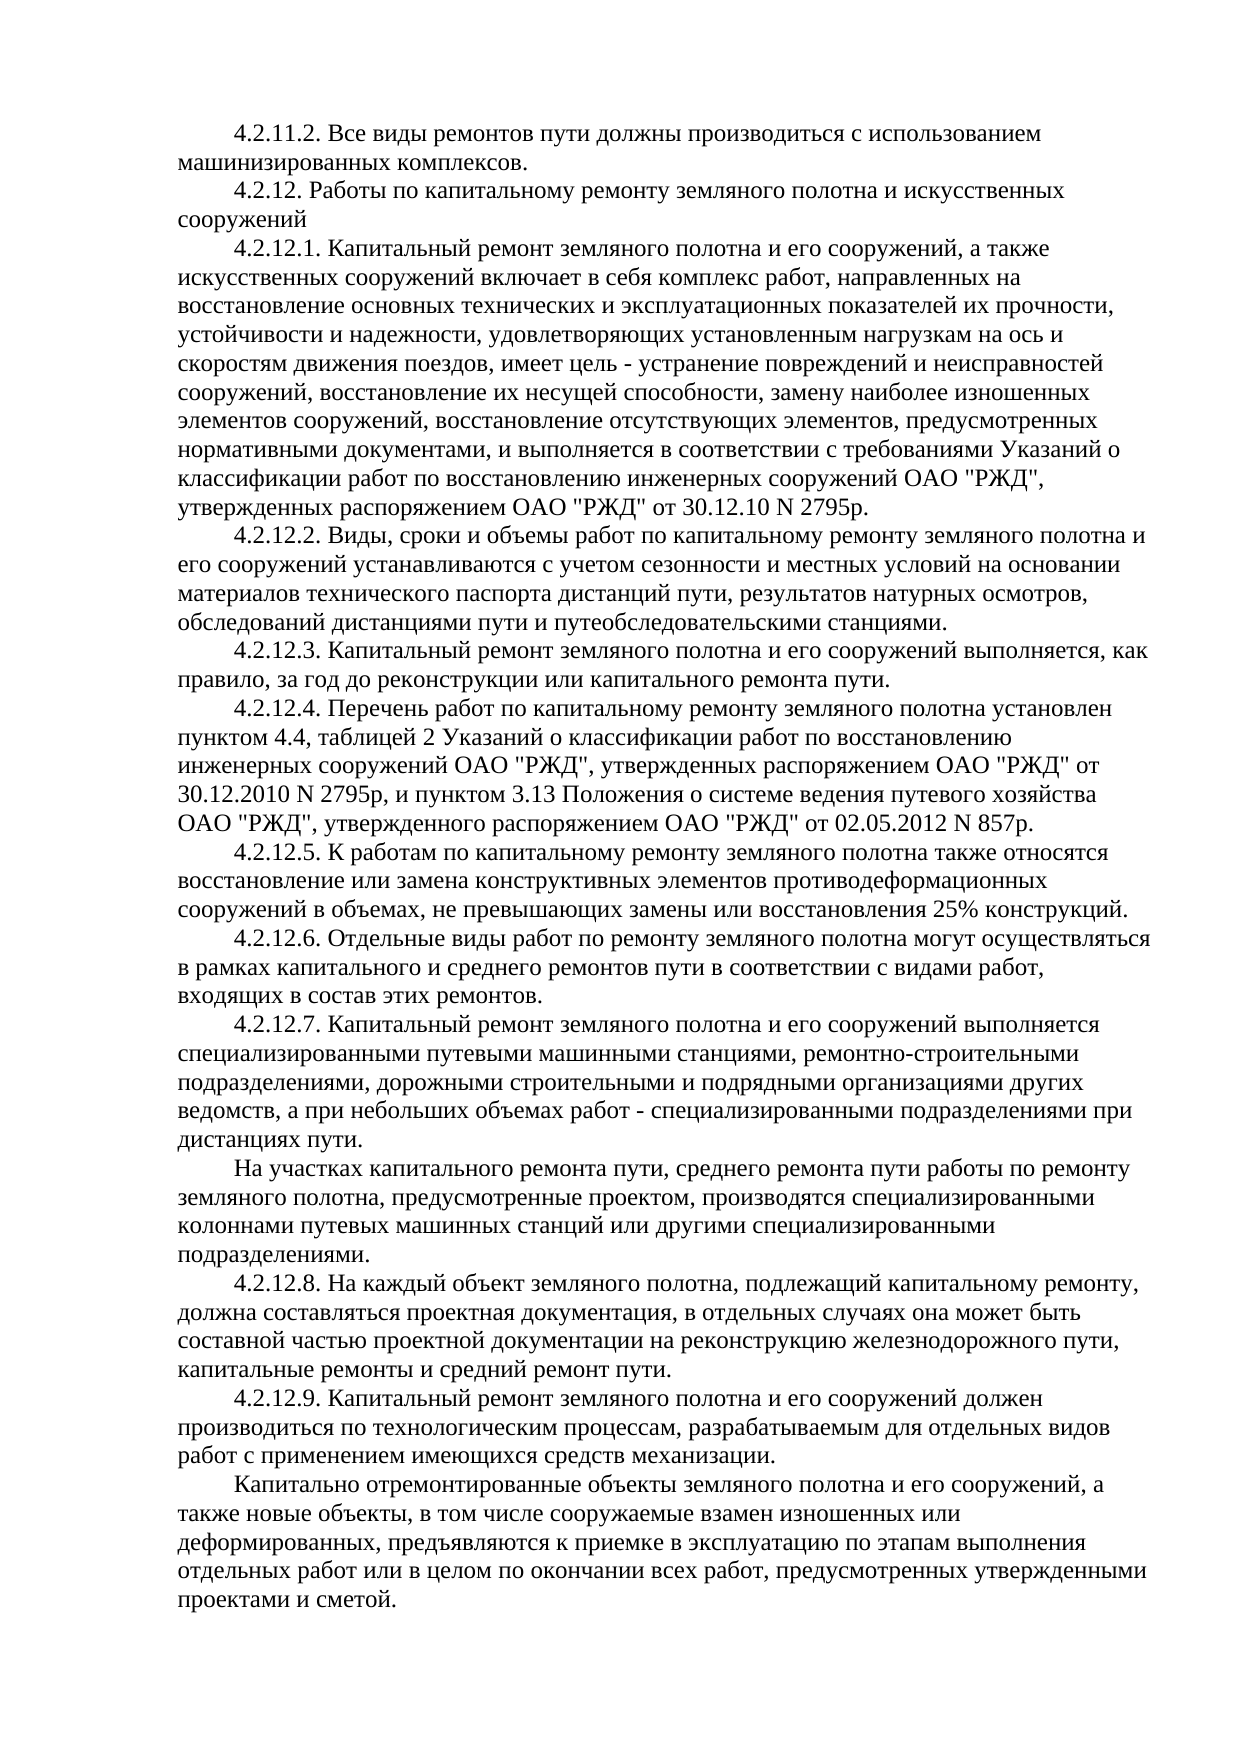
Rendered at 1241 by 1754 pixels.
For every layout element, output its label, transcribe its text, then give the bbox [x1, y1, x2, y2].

text 4.2.12. Работы по капитальному ремонту земляного полотна и искусственных сооружений [177, 176, 1152, 233]
text 4.2.12.4. Перечень работ по капитальному ремонту земляного полотна установлен пунктом 4.4, таблицей 2 Указаний о классификации работ по восстановлению инженерных сооружений ОАО "РЖД", утвержденных распоряжением ОАО "РЖД" от 30.12.2010 N 2795р, и пунктом 3.13 Положения о системе ведения путевого хозяйства ОАО "РЖД", утвержденного распоряжением ОАО "РЖД" от 02.05.2012 N 857р. [177, 693, 1152, 837]
text Капитально отремонтированные объекты земляного полотна и его сооружений, а также новые объекты, в том числе сооружаемые взамен изношенных или деформированных, предъявляются к приемке в эксплуатацию по этапам выполнения отдельных работ или в целом по окончании всех работ, предусмотренных утвержденными проектами и сметой. [177, 1469, 1152, 1613]
text 4.2.12.5. К работам по капитальному ремонту земляного полотна также относятся восстановление или замена конструктивных элементов противодеформационных сооружений в объемах, не превышающих замены или восстановления 25% конструкций. [177, 837, 1152, 923]
text 4.2.12.8. На каждый объект земляного полотна, подлежащий капитальному ремонту, должна составляться проектная документация, в отдельных случаях она может быть составной частью проектной документации на реконструкцию железнодорожного пути, капитальные ремонты и средний ремонт пути. [177, 1268, 1152, 1383]
text 4.2.11.2. Все виды ремонтов пути должны производиться с использованием машинизированных комплексов. [177, 118, 1152, 176]
text 4.2.12.6. Отдельные виды работ по ремонту земляного полотна могут осуществляться в рамках капитального и среднего ремонтов пути в соответствии с видами работ, входящих в состав этих ремонтов. [177, 923, 1152, 1009]
text 4.2.12.3. Капитальный ремонт земляного полотна и его сооружений выполняется, как правило, за год до реконструкции или капитального ремонта пути. [177, 636, 1152, 693]
text 4.2.12.7. Капитальный ремонт земляного полотна и его сооружений выполняется специализированными путевыми машинными станциями, ремонтно-строительными подразделениями, дорожными строительными и подрядными организациями других ведомств, а при небольших объемах работ - специализированными подразделениями при дистанциях пути. [177, 1009, 1152, 1153]
text 4.2.12.1. Капитальный ремонт земляного полотна и его сооружений, а также искусственных сооружений включает в себя комплекс работ, направленных на восстановление основных технических и эксплуатационных показателей их прочности, устойчивости и надежности, удовлетворяющих установленным нагрузкам на ось и скоростям движения поездов, имеет цель - устранение повреждений и неисправностей сооружений, восстановление их несущей способности, замену наиболее изношенных элементов сооружений, восстановление отсутствующих элементов, предусмотренных нормативными документами, и выполняется в соответствии с требованиями Указаний о классификации работ по восстановлению инженерных сооружений ОАО "РЖД", утвержденных распоряжением ОАО "РЖД" от 30.12.10 N 2795р. [177, 233, 1152, 521]
text 4.2.12.9. Капитальный ремонт земляного полотна и его сооружений должен производиться по технологическим процессам, разрабатываемым для отдельных видов работ с применением имеющихся средств механизации. [177, 1383, 1152, 1469]
text 4.2.12.2. Виды, сроки и объемы работ по капитальному ремонту земляного полотна и его сооружений устанавливаются с учетом сезонности и местных условий на основании материалов технического паспорта дистанций пути, результатов натурных осмотров, обследований дистанциями пути и путеобследовательскими станциями. [177, 521, 1152, 636]
text На участках капитального ремонта пути, среднего ремонта пути работы по ремонту земляного полотна, предусмотренные проектом, производятся специализированными колоннами путевых машинных станций или другими специализированными подразделениями. [177, 1153, 1152, 1268]
